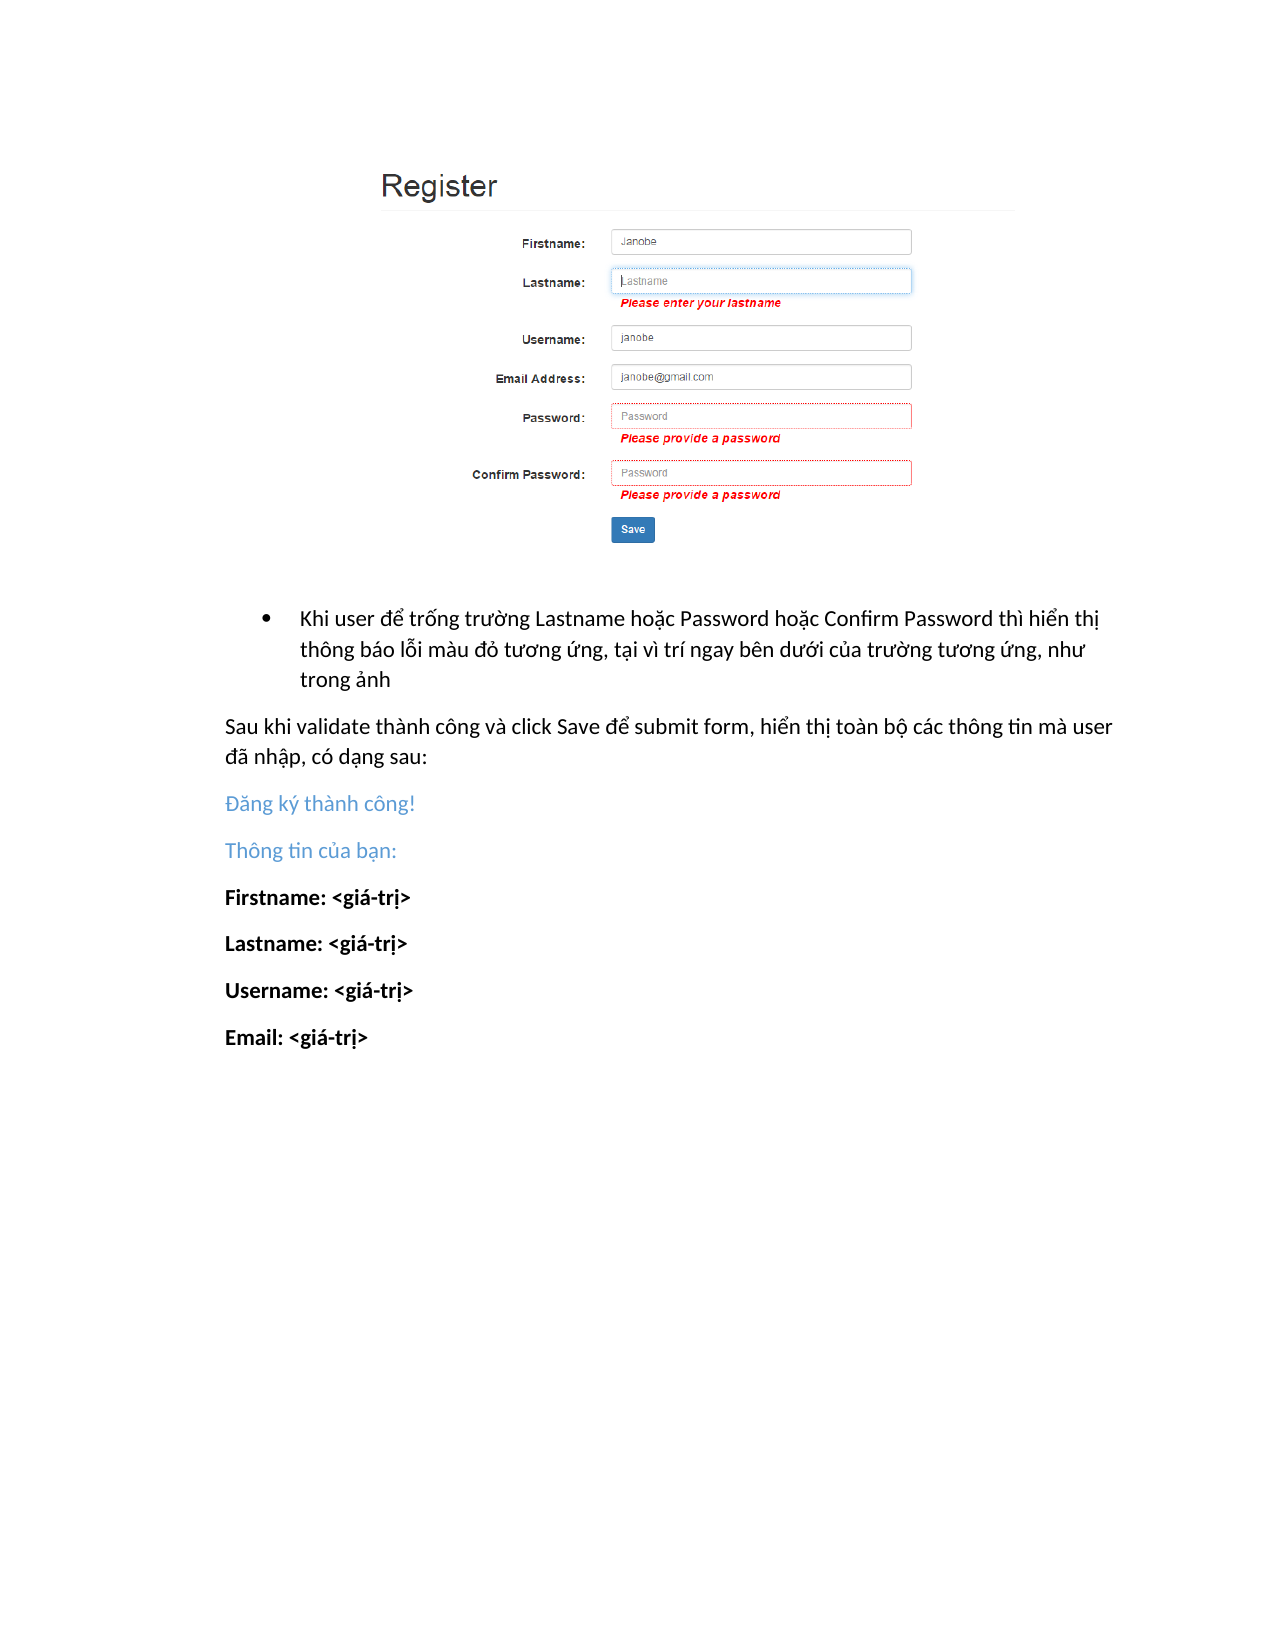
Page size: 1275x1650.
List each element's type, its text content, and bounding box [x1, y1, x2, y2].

text Email: <giá-trị> [225, 1023, 1125, 1051]
text Đăng ký thành công! [225, 789, 1125, 817]
picture [335, 150, 1015, 572]
list Khi user để trống trường Lastname hoặc Password hoặc Confirm Password thì hiển thị thông báo lỗi màu đỏ tương ứng, tại vì trí ngay bên dưới của trường tương ứng, như trong ảnh [262, 604, 1125, 693]
text Username: <giá-trị> [225, 976, 1125, 1004]
text Firstname: <giá-trị> [225, 883, 1125, 911]
text Lastname: <giá-trị> [225, 929, 1125, 957]
text Sau khi validate thành công và click Save để submit form, hiển thị toàn bộ các thông tin mà user đã nhập, có dạng sau: [225, 712, 1125, 770]
text Thông tin của bạn: [225, 836, 1125, 864]
